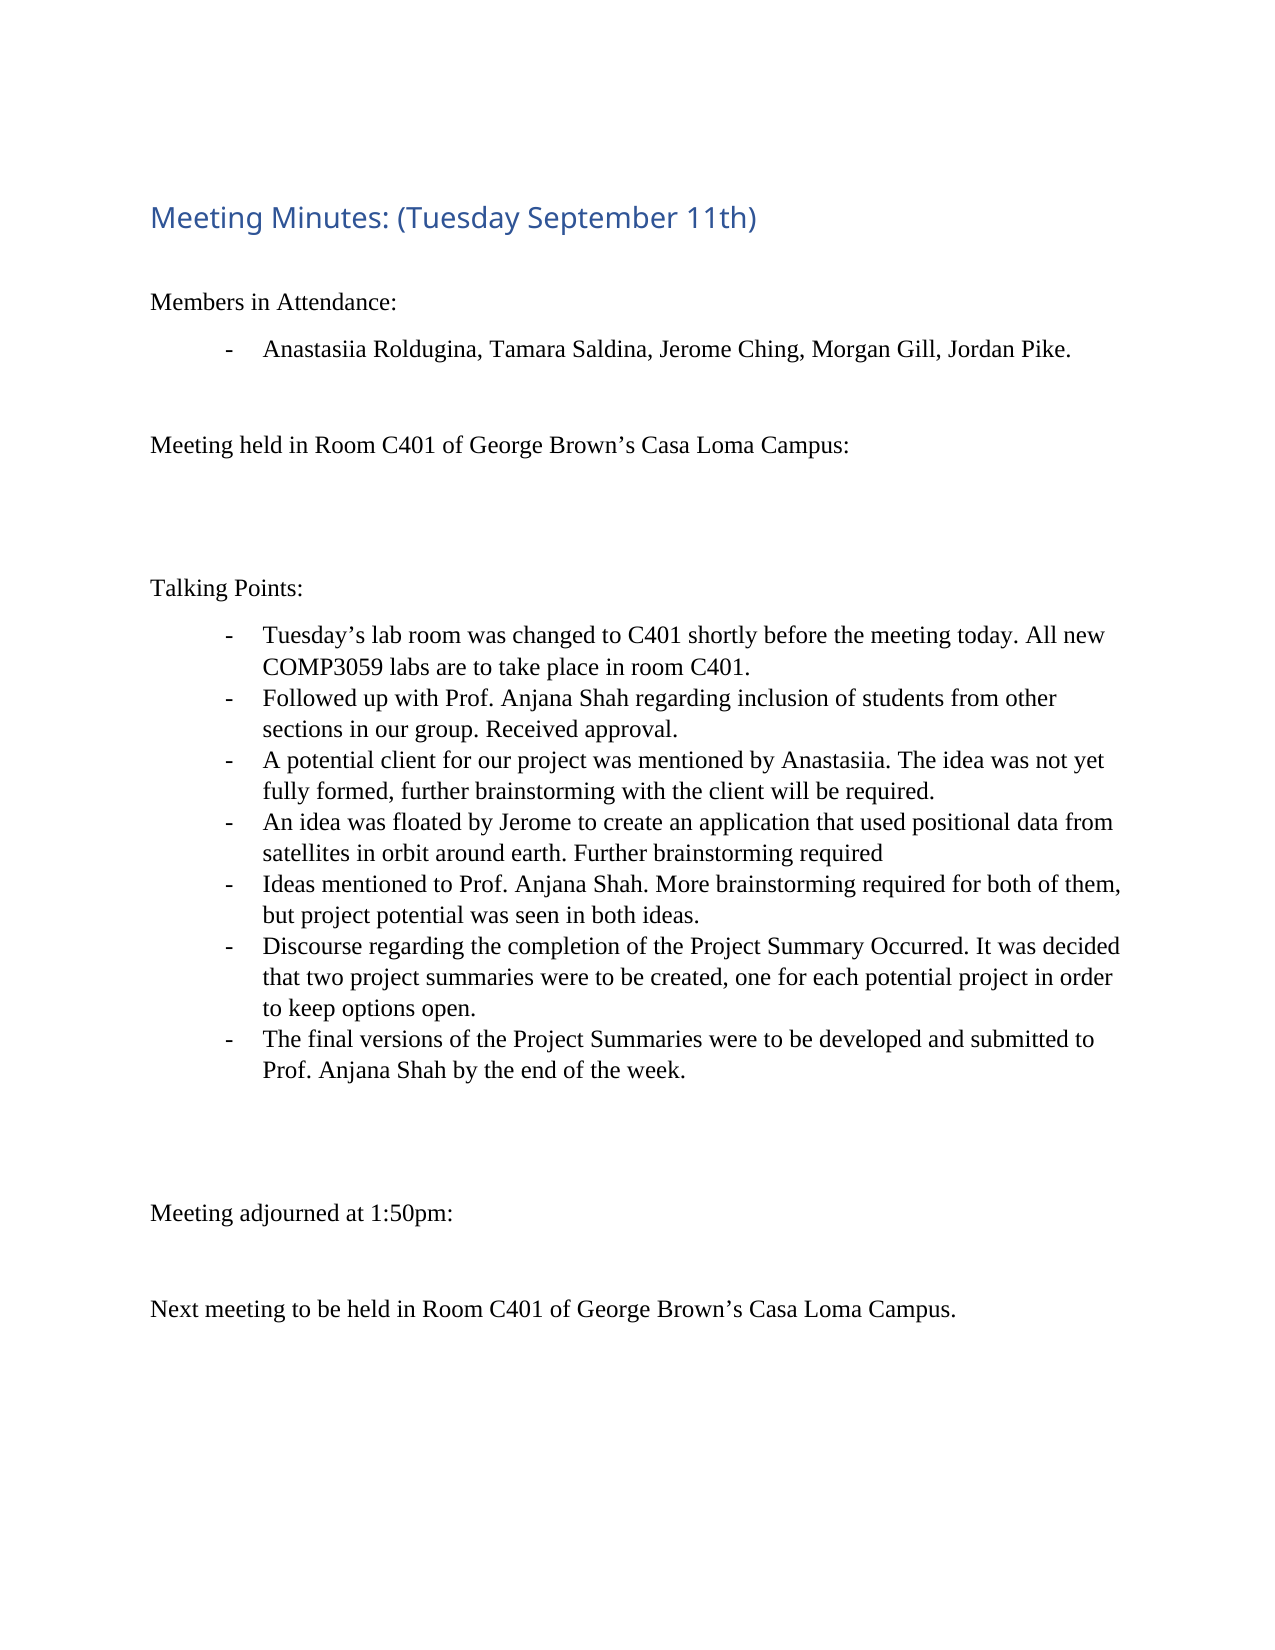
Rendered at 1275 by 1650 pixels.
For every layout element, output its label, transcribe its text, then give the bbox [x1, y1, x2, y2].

subtitle Meeting Minutes: (Tuesday September 11th) [150, 197, 1125, 237]
text Members in Attendance: [150, 287, 1125, 315]
list Followed up with Prof. Anjana Shah regarding inclusion of students from other sections in our group. Received approval. [225, 683, 1125, 742]
list A potential client for our project was mentioned by Anastasiia. The idea was not yet fully formed, further brainstorming with the client will be required. [225, 745, 1125, 804]
list The final versions of the Project Summaries were to be developed and submitted to Prof. Anjana Shah by the end of the week. [225, 1024, 1125, 1084]
list An idea was floated by Jerome to create an application that used positional data from satellites in orbit around earth. Further brainstorming required [225, 807, 1125, 867]
list Ideas mentioned to Prof. Anjana Shah. More brainstorming required for both of them, but project potential was seen in both ideas. [225, 869, 1125, 929]
text Meeting adjourned at 1:50pm: [150, 1198, 1125, 1227]
text Next meeting to be held in Room C401 of George Brown’s Casa Loma Campus. [150, 1294, 1125, 1322]
list Discourse regarding the completion of the Project Summary Occurred. It was decided that two project summaries were to be created, one for each potential project in order to keep options open. [225, 931, 1125, 1022]
text Meeting held in Room C401 of George Brown’s Casa Loma Campus: [150, 430, 1125, 458]
list Tuesday’s lab room was changed to C401 shortly before the meeting today. All new COMP3059 labs are to take place in room C401. [225, 621, 1125, 680]
list Anastasiia Roldugina, Tamara Saldina, Jerome Ching, Morgan Gill, Jordan Pike. [225, 334, 1125, 363]
text Talking Points: [150, 573, 1125, 602]
